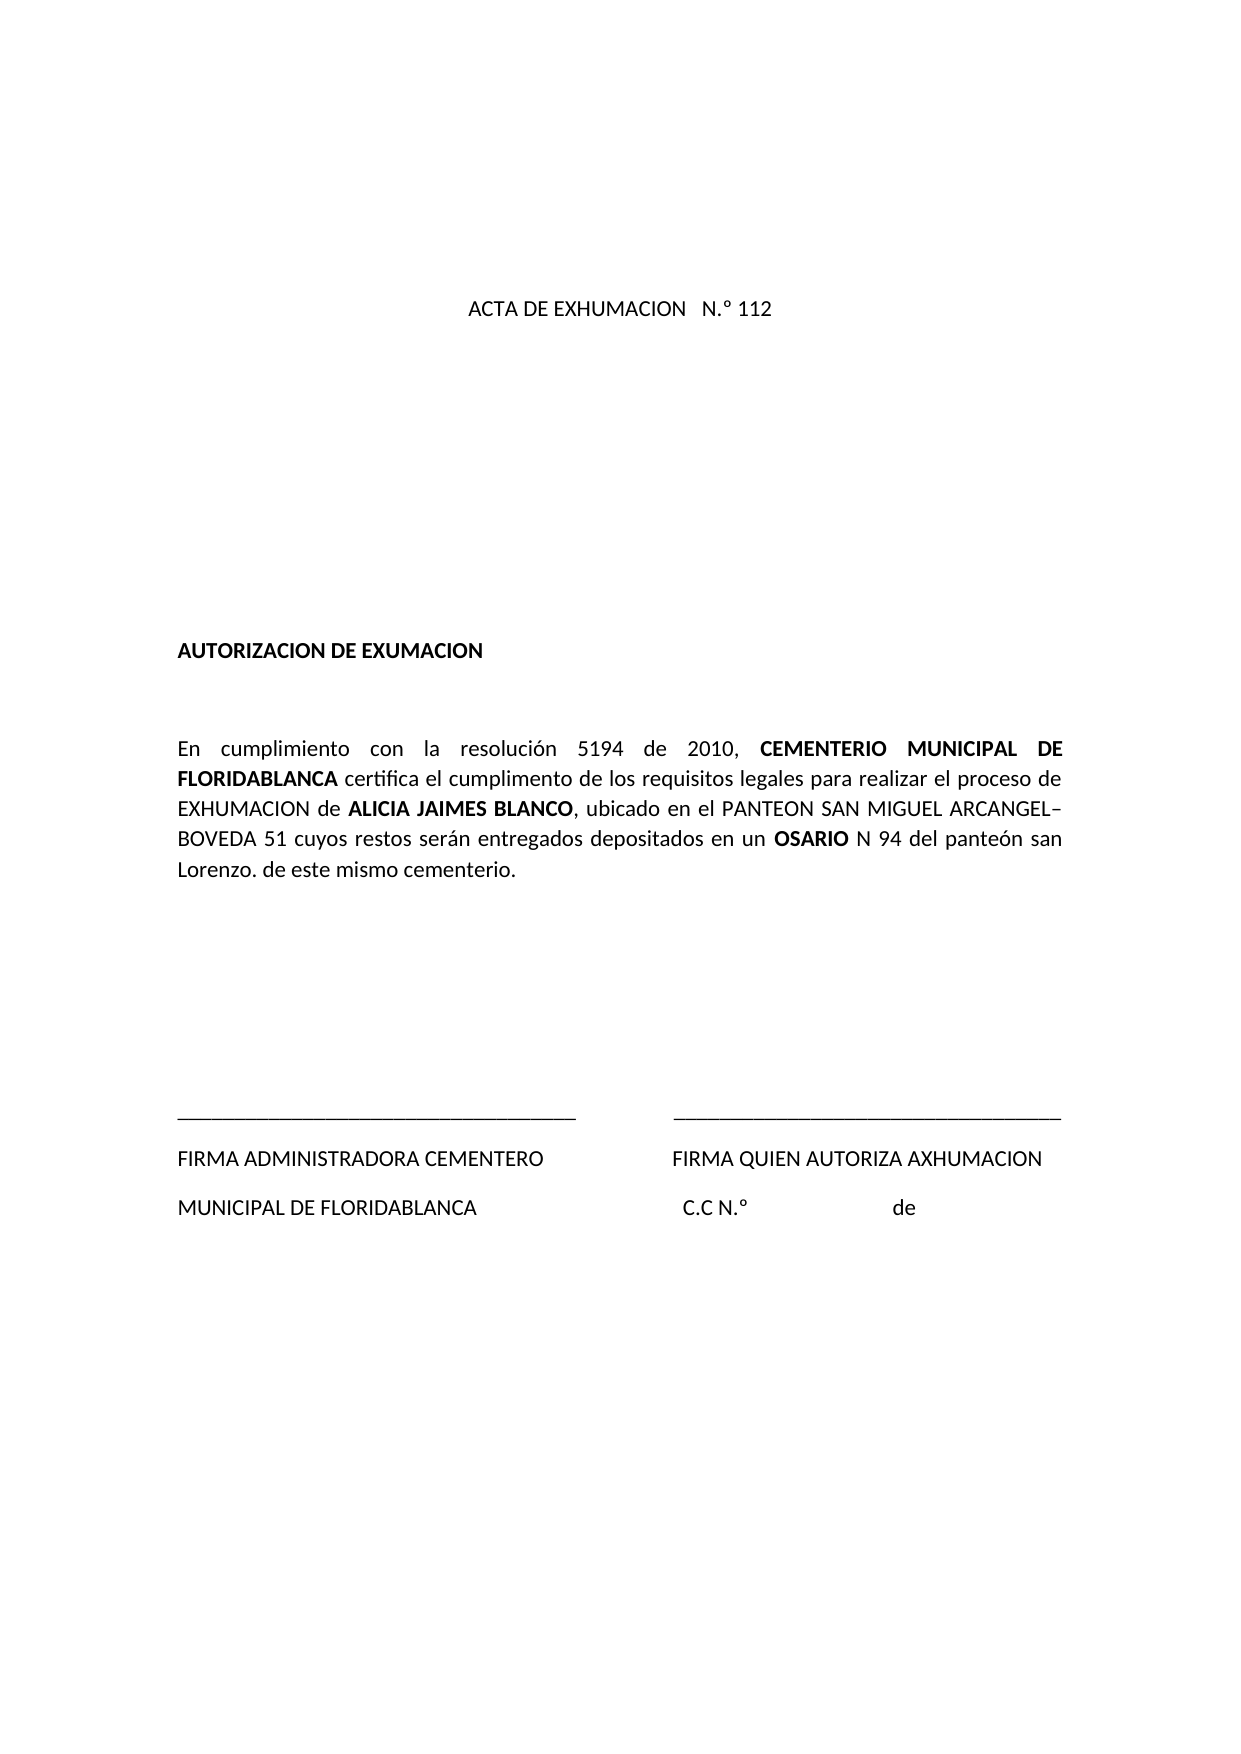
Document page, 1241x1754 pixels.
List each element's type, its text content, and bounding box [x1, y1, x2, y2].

text FIRMA ADMINISTRADORA CEMENTERO FIRMA QUIEN AUTORIZA AXHUMACION [177, 1144, 1063, 1172]
text ___________________________________ __________________________________ [177, 1095, 1063, 1123]
text En cumplimiento con la resolución 5194 de 2010, CEMENTERIO MUNICIPAL DE FLORIDABLANCA certifica el cumplimento de los requisitos legales para realizar el proceso de EXHUMACION de ALICIA JAIMES BLANCO, ubicado en el PANTEON SAN MIGUEL ARCANGEL– BOVEDA 51 cuyos restos serán entregados depositados en un OSARIO N 94 del panteón san Lorenzo. de este mismo cementerio. [177, 734, 1063, 883]
text ACTA DE EXHUMACION N.º 112 [177, 294, 1063, 322]
text MUNICIPAL DE FLORIDABLANCA C.C N.º de [177, 1193, 1063, 1221]
text AUTORIZACION DE EXUMACION [177, 636, 1063, 664]
